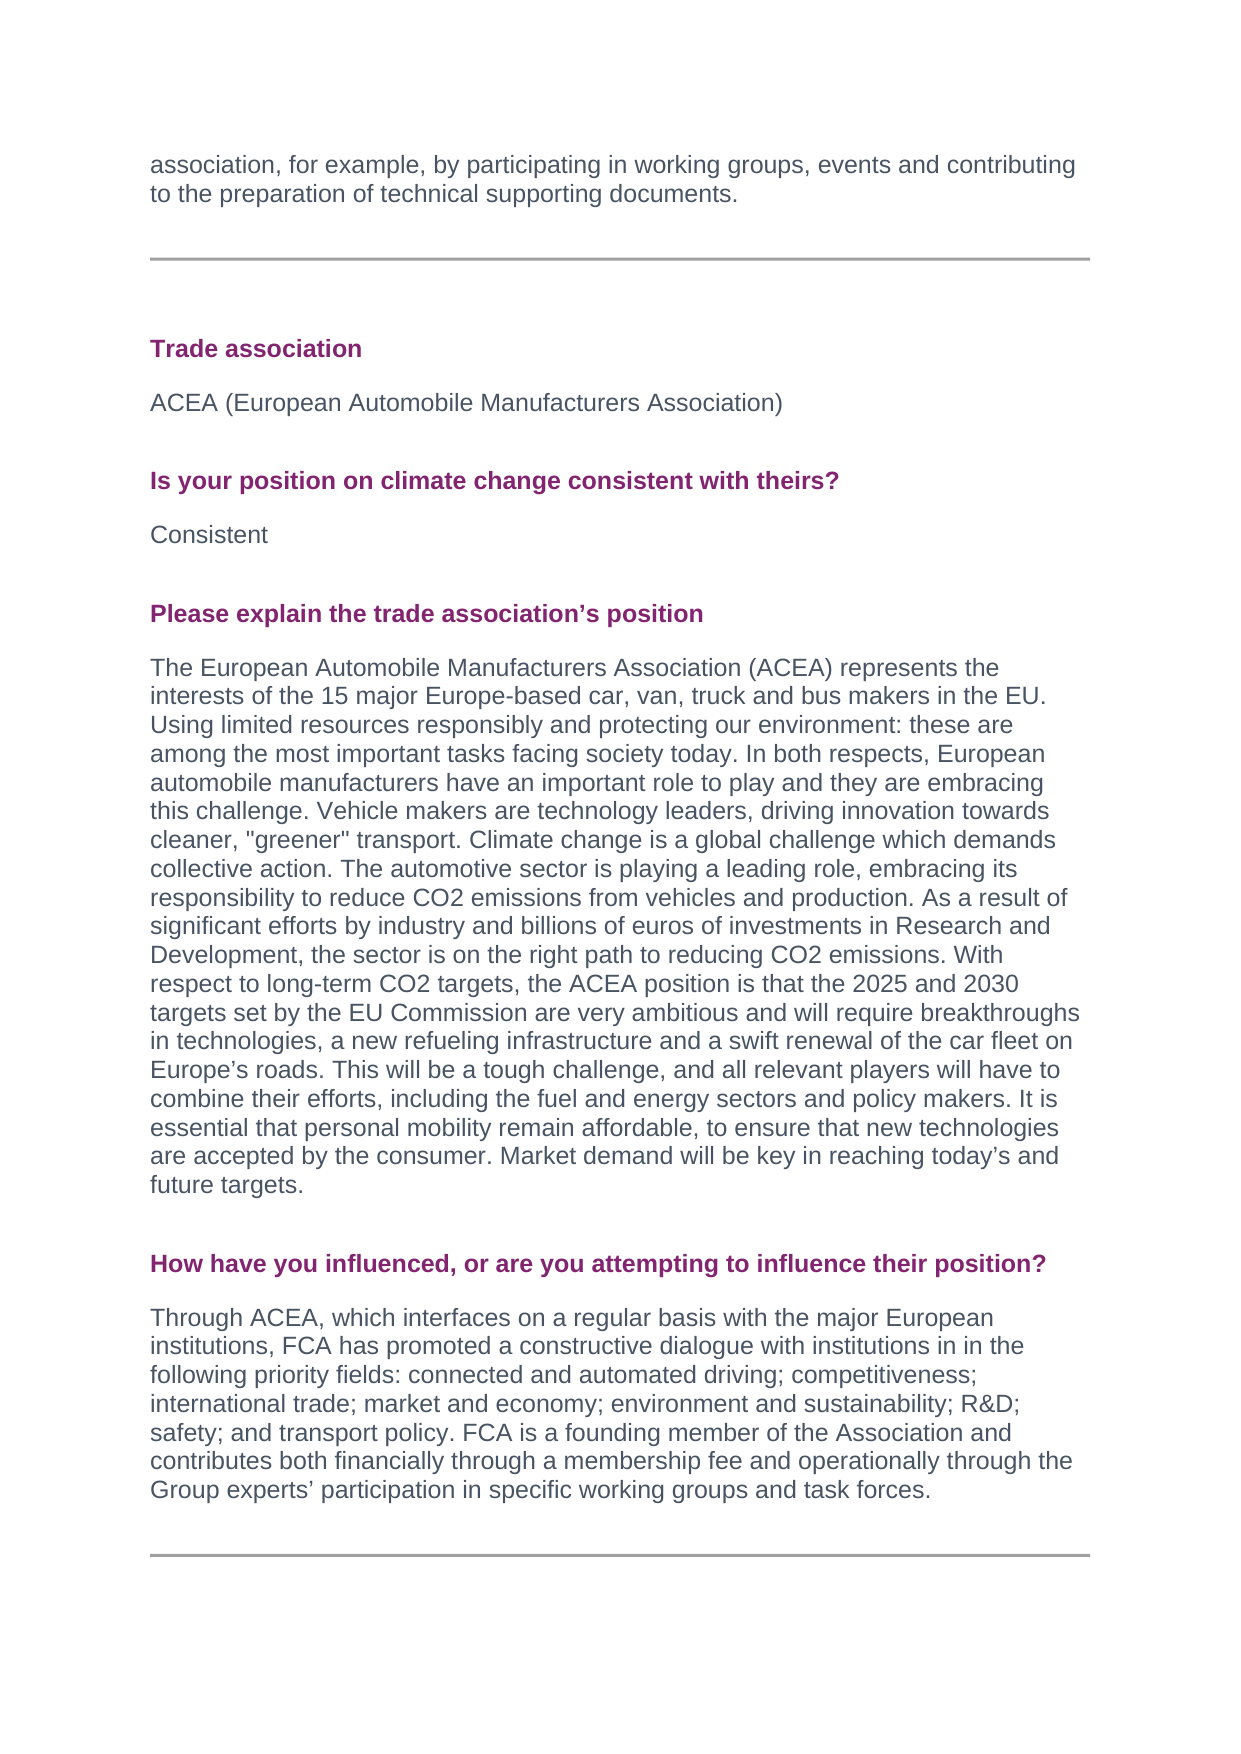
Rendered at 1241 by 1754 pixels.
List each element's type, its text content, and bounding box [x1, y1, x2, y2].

subtitle Is your position on climate change consistent with theirs? [150, 466, 1090, 495]
text Through ACEA, which interfaces on a regular basis with the major European institutions, FCA has promoted a constructive dialogue with institutions in in the following priority fields: connected and automated driving; competitiveness; international trade; market and economy; environment and sustainability; R&D; safety; and transport policy. FCA is a founding member of the Association and contributes both financially through a membership fee and operationally through the Group experts’ participation in specific working groups and task forces. [150, 1303, 1090, 1504]
text ACEA (European Automobile Manufacturers Association) [150, 388, 1090, 416]
subtitle Trade association [150, 334, 1090, 363]
text The European Automobile Manufacturers Association (ACEA) represents the interests of the 15 major Europe-based car, van, truck and bus makers in the EU. Using limited resources responsibly and protecting our environment: these are among the most important tasks facing society today. In both respects, European automobile manufacturers have an important role to play and they are embracing this challenge. Vehicle makers are technology leaders, driving innovation towards cleaner, "greener" transport. Climate change is a global challenge which demands collective action. The automotive sector is playing a leading role, embracing its responsibility to reduce CO2 emissions from vehicles and production. As a result of significant efforts by industry and billions of euros of investments in Research and Development, the sector is on the right path to reducing CO2 emissions. With respect to long-term CO2 targets, the ACEA position is that the 2025 and 2030 targets set by the EU Commission are very ambitious and will require breakthroughs in technologies, a new refueling infrastructure and a swift renewal of the car fleet on Europe’s roads. This will be a tough challenge, and all relevant players will have to combine their efforts, including the fuel and energy sectors and policy makers. It is essential that personal mobility remain affordable, to ensure that new technologies are accepted by the consumer. Market demand will be key in reaching today’s and future targets. [150, 653, 1090, 1199]
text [150, 150, 1090, 207]
subtitle Please explain the trade association’s position [150, 599, 1090, 628]
text Consistent [150, 520, 1090, 549]
subtitle How have you influenced, or are you attempting to influence their position? [150, 1249, 1090, 1278]
